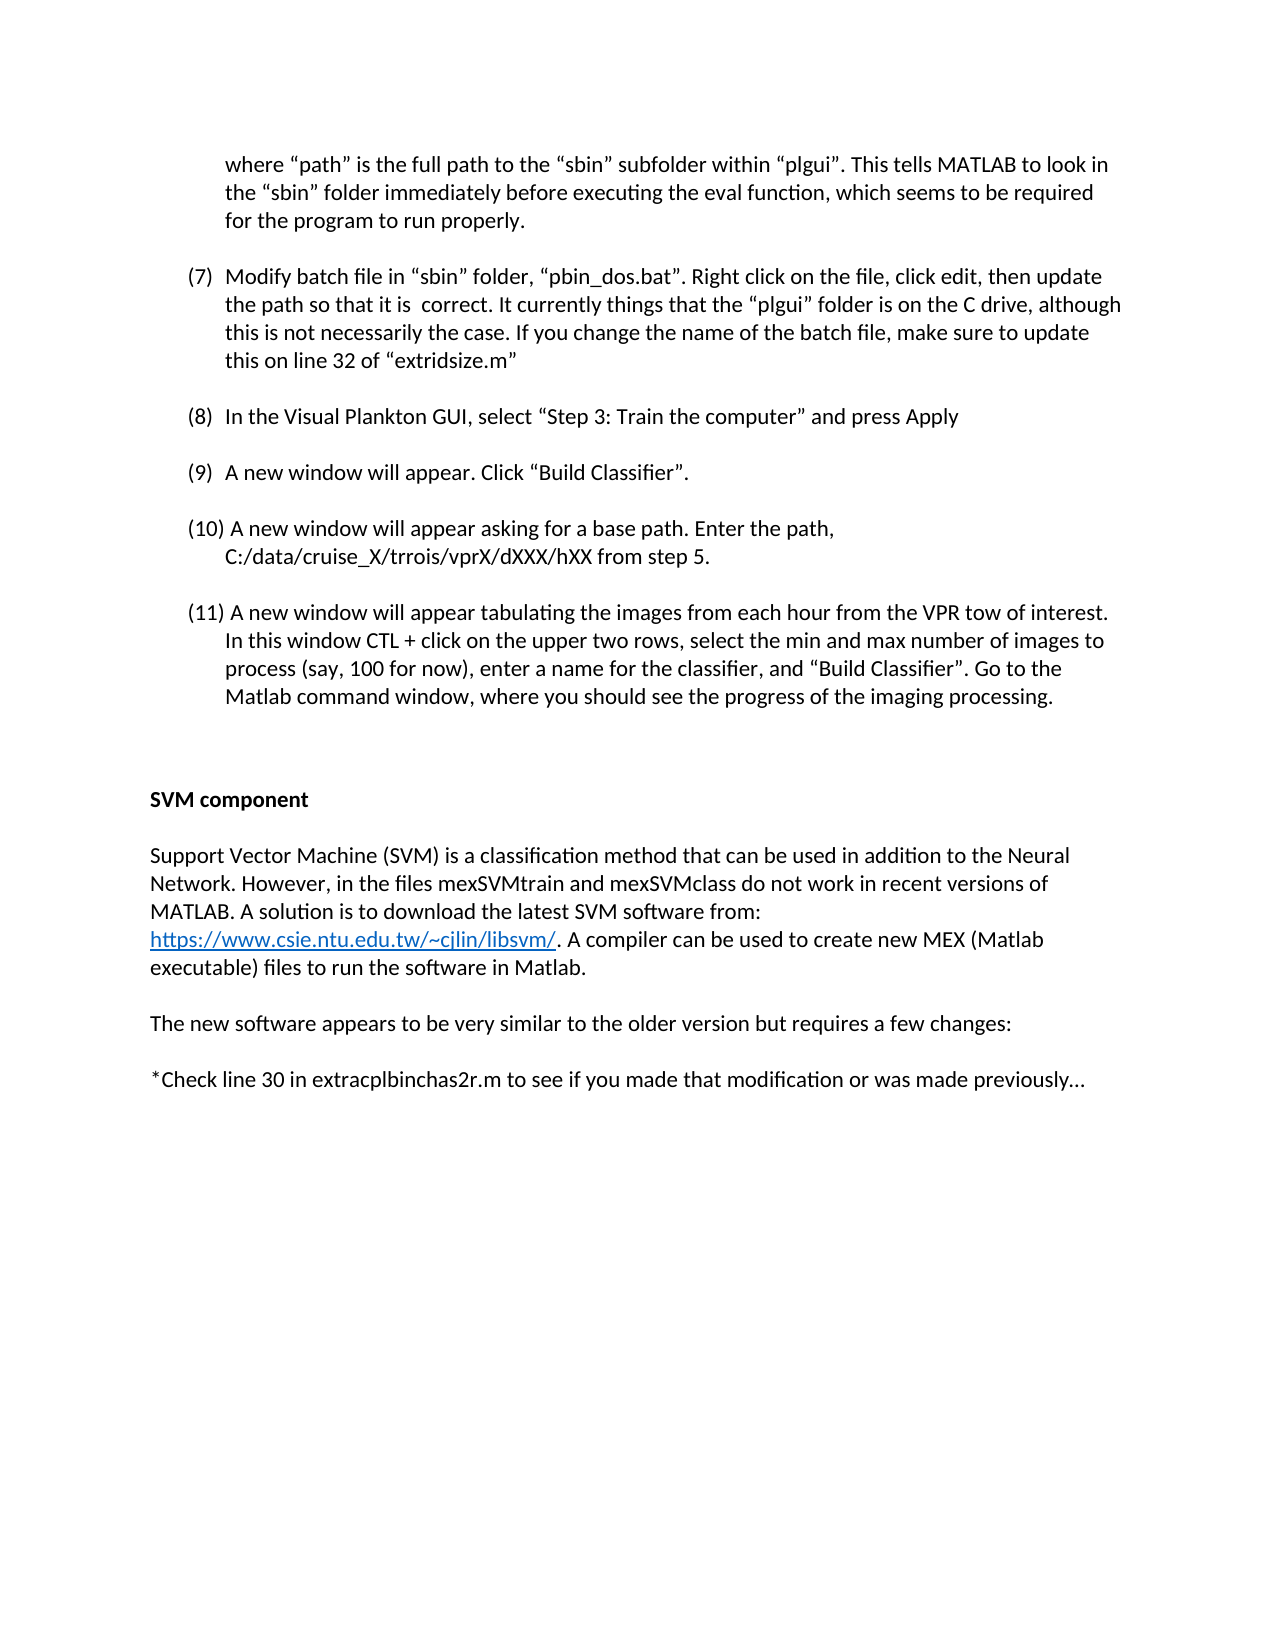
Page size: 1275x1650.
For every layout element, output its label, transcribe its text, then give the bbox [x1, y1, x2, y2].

text The new software appears to be very similar to the older version but requires a few changes: [150, 1009, 1125, 1037]
text Support Vector Machine (SVM) is a classification method that can be used in addition to the Neural Network. However, in the files mexSVMtrain and mexSVMclass do not work in recent versions of MATLAB. A solution is to download the latest SVM software from: https://www.csie.ntu.edu.tw/~cjlin/libsvm/. A compiler can be used to create new MEX (Matlab executable) files to run the software in Matlab. [150, 841, 1125, 981]
list A new window will appear. Click “Build Classifier”. [187, 458, 1125, 486]
list A new window will appear asking for a base path. Enter the path, C:/data/cruise_X/trrois/vprX/dXXX/hXX from step 5. [187, 514, 1125, 570]
list A new window will appear tabulating the images from each hour from the VPR tow of interest. In this window CTL + click on the upper two rows, select the min and max number of images to process (say, 100 for now), enter a name for the classifier, and “Build Classifier”. Go to the Matlab command window, where you should see the progress of the imaging processing. [187, 598, 1125, 710]
list Modify batch file in “sbin” folder, “pbin_dos.bat”. Right click on the file, click edit, then update the path so that it is correct. It currently things that the “plgui” folder is on the C drive, although this is not necessarily the case. If you change the name of the batch file, make sure to update this on line 32 of “extridsize.m” [187, 262, 1125, 374]
list In the Visual Plankton GUI, select “Step 3: Train the computer” and press Apply [187, 402, 1125, 430]
text *Check line 30 in extracplbinchas2r.m to see if you made that modification or was made previously… [150, 1066, 1125, 1093]
text where “path” is the full path to the “sbin” subfolder within “plgui”. This tells MATLAB to look in the “sbin” folder immediately before executing the eval function, which seems to be required for the program to run properly. [225, 150, 1125, 234]
text SVM component [150, 785, 1125, 813]
